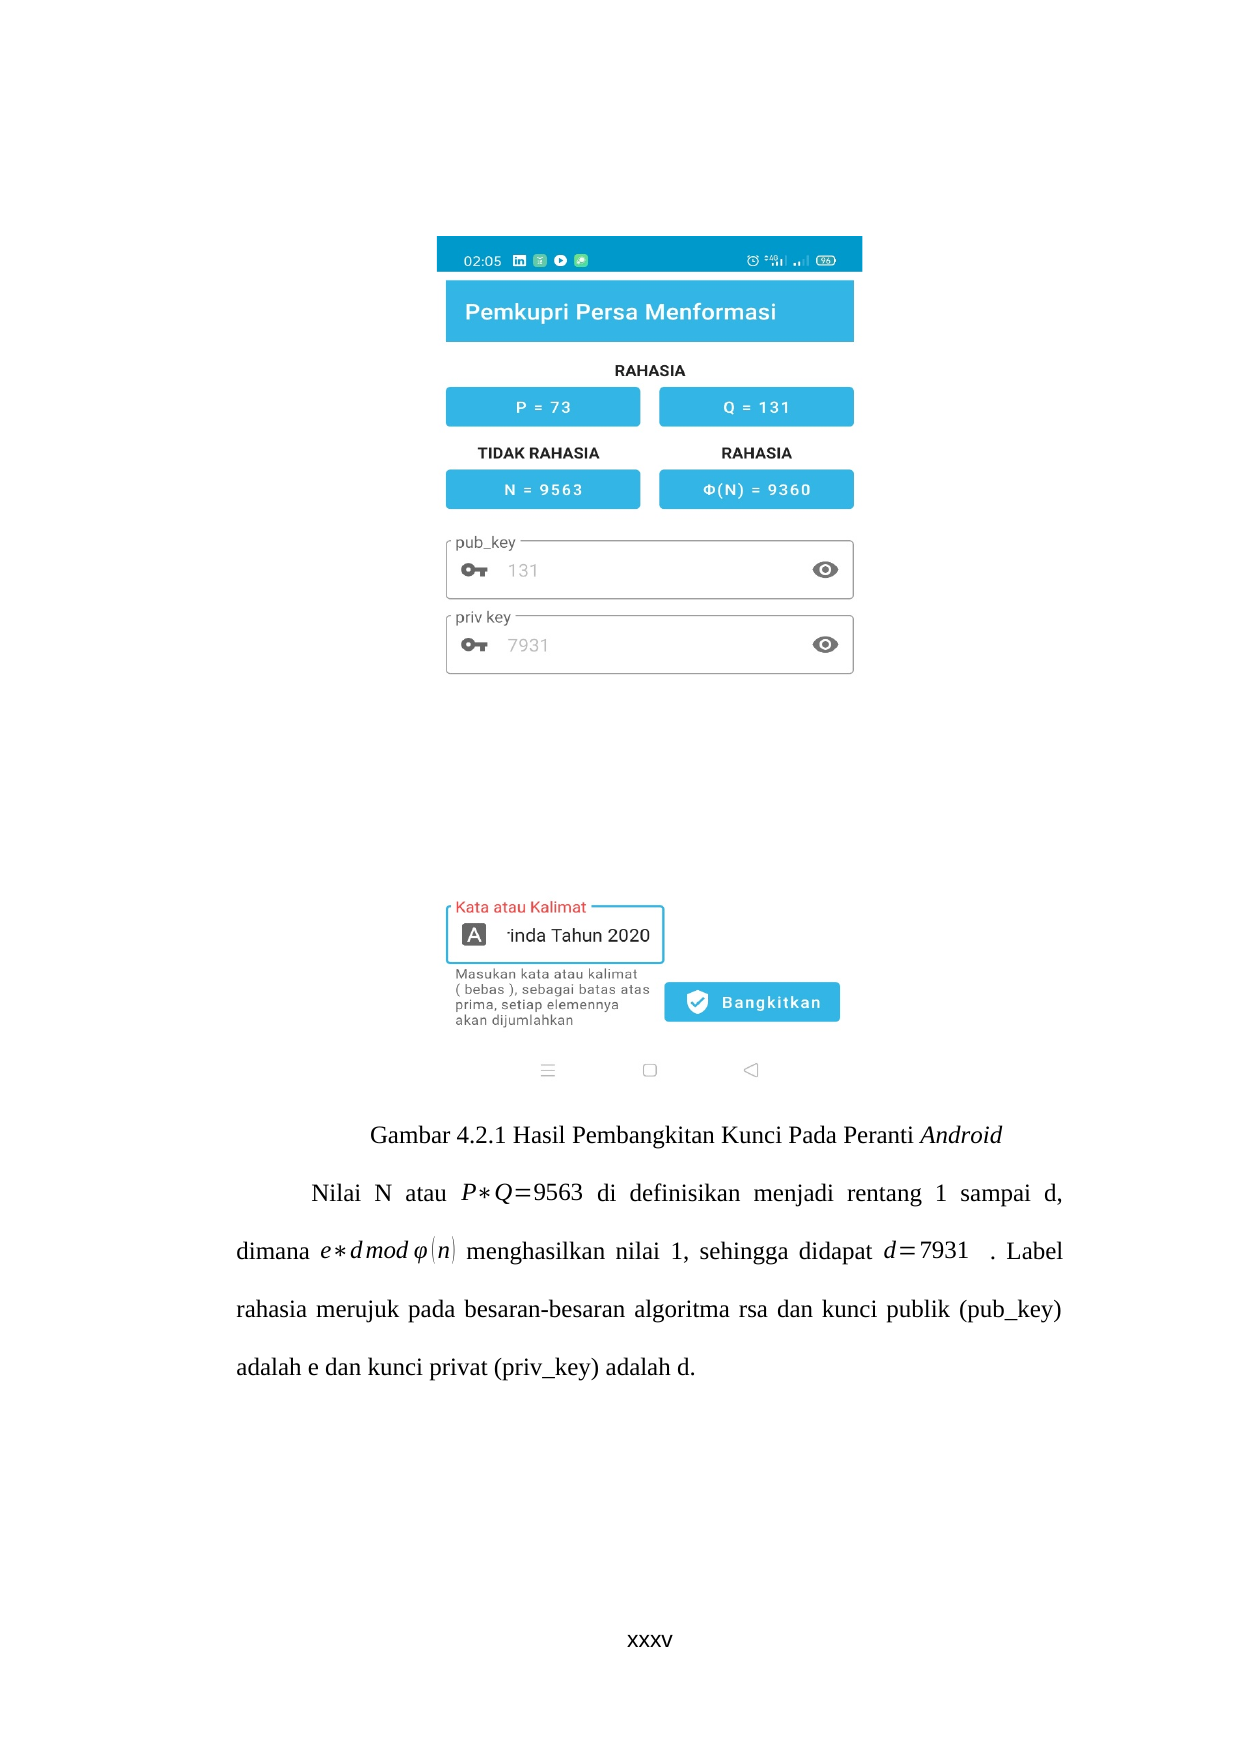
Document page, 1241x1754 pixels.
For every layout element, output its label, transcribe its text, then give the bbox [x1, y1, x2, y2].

picture [436, 272, 863, 1094]
text Gambar 4.2.1 Hasil Pembangkitan Kunci Pada Peranti Android [236, 1120, 1063, 1149]
picture [484, 257, 492, 266]
picture [816, 256, 836, 266]
picture [554, 255, 567, 266]
picture [513, 255, 526, 266]
picture [574, 254, 588, 267]
picture [765, 256, 782, 265]
picture [748, 256, 758, 263]
text Nilai N atau di definisikan menjadi rentang 1 sampai d, dimana menghasilkan nilai 1, sehingga didapat . Label rahasia merujuk pada besaran-besaran algoritma rsa dan kunci publik (pub_key) adalah e dan kunci privat (priv_key) adalah d. [236, 1178, 1063, 1381]
picture [533, 255, 547, 267]
